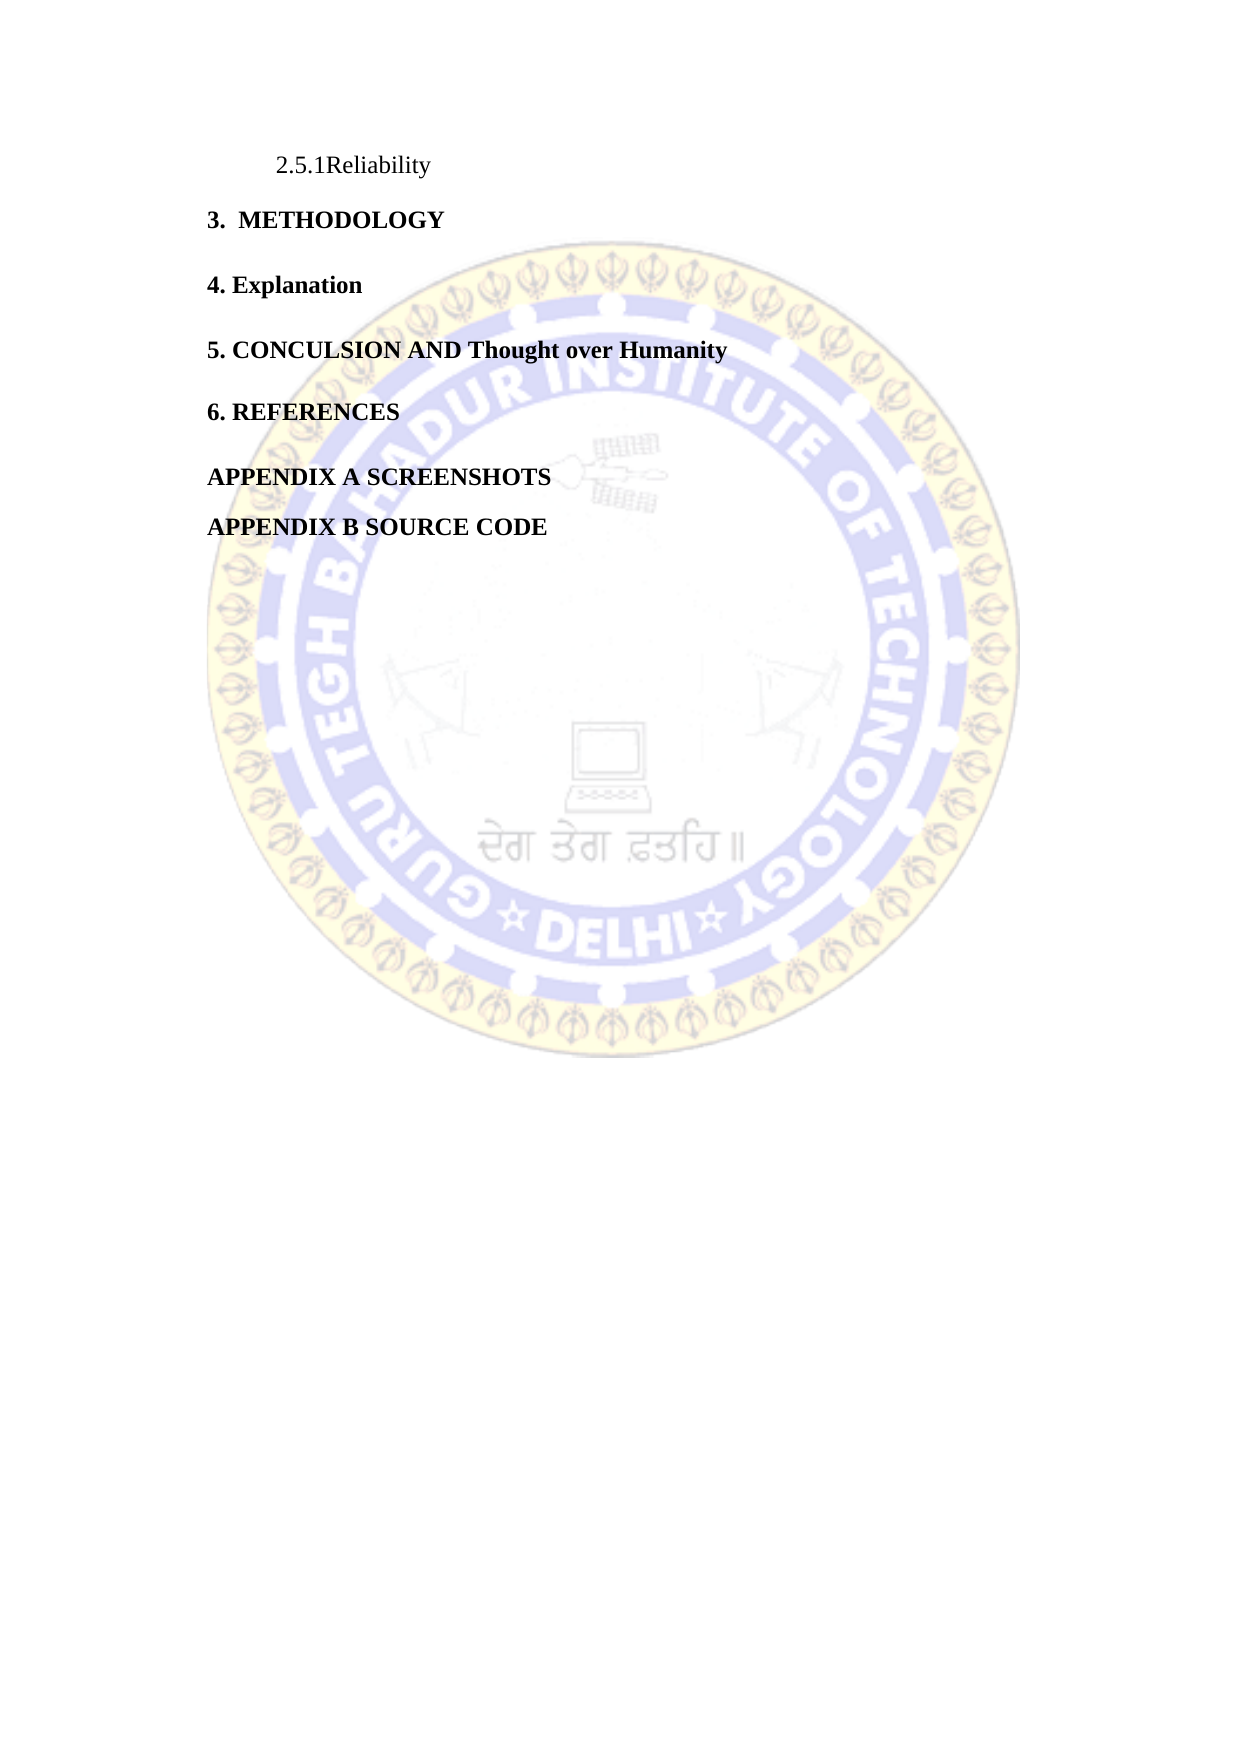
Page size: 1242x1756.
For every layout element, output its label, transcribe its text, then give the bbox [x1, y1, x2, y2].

text 3. METHODOLOGY [207, 205, 1064, 234]
picture [206, 237, 1020, 1058]
subtitle APPENDIX B SOURCE CODE [207, 512, 957, 541]
text 6. REFERENCES [207, 397, 1064, 426]
text 2.5.1Reliability [244, 150, 1064, 179]
text 4. Explanation [207, 270, 1064, 299]
text 5. CONCULSION AND Thought over Humanity [207, 335, 1064, 363]
text APPENDIX A SCREENSHOTS [207, 462, 1064, 491]
